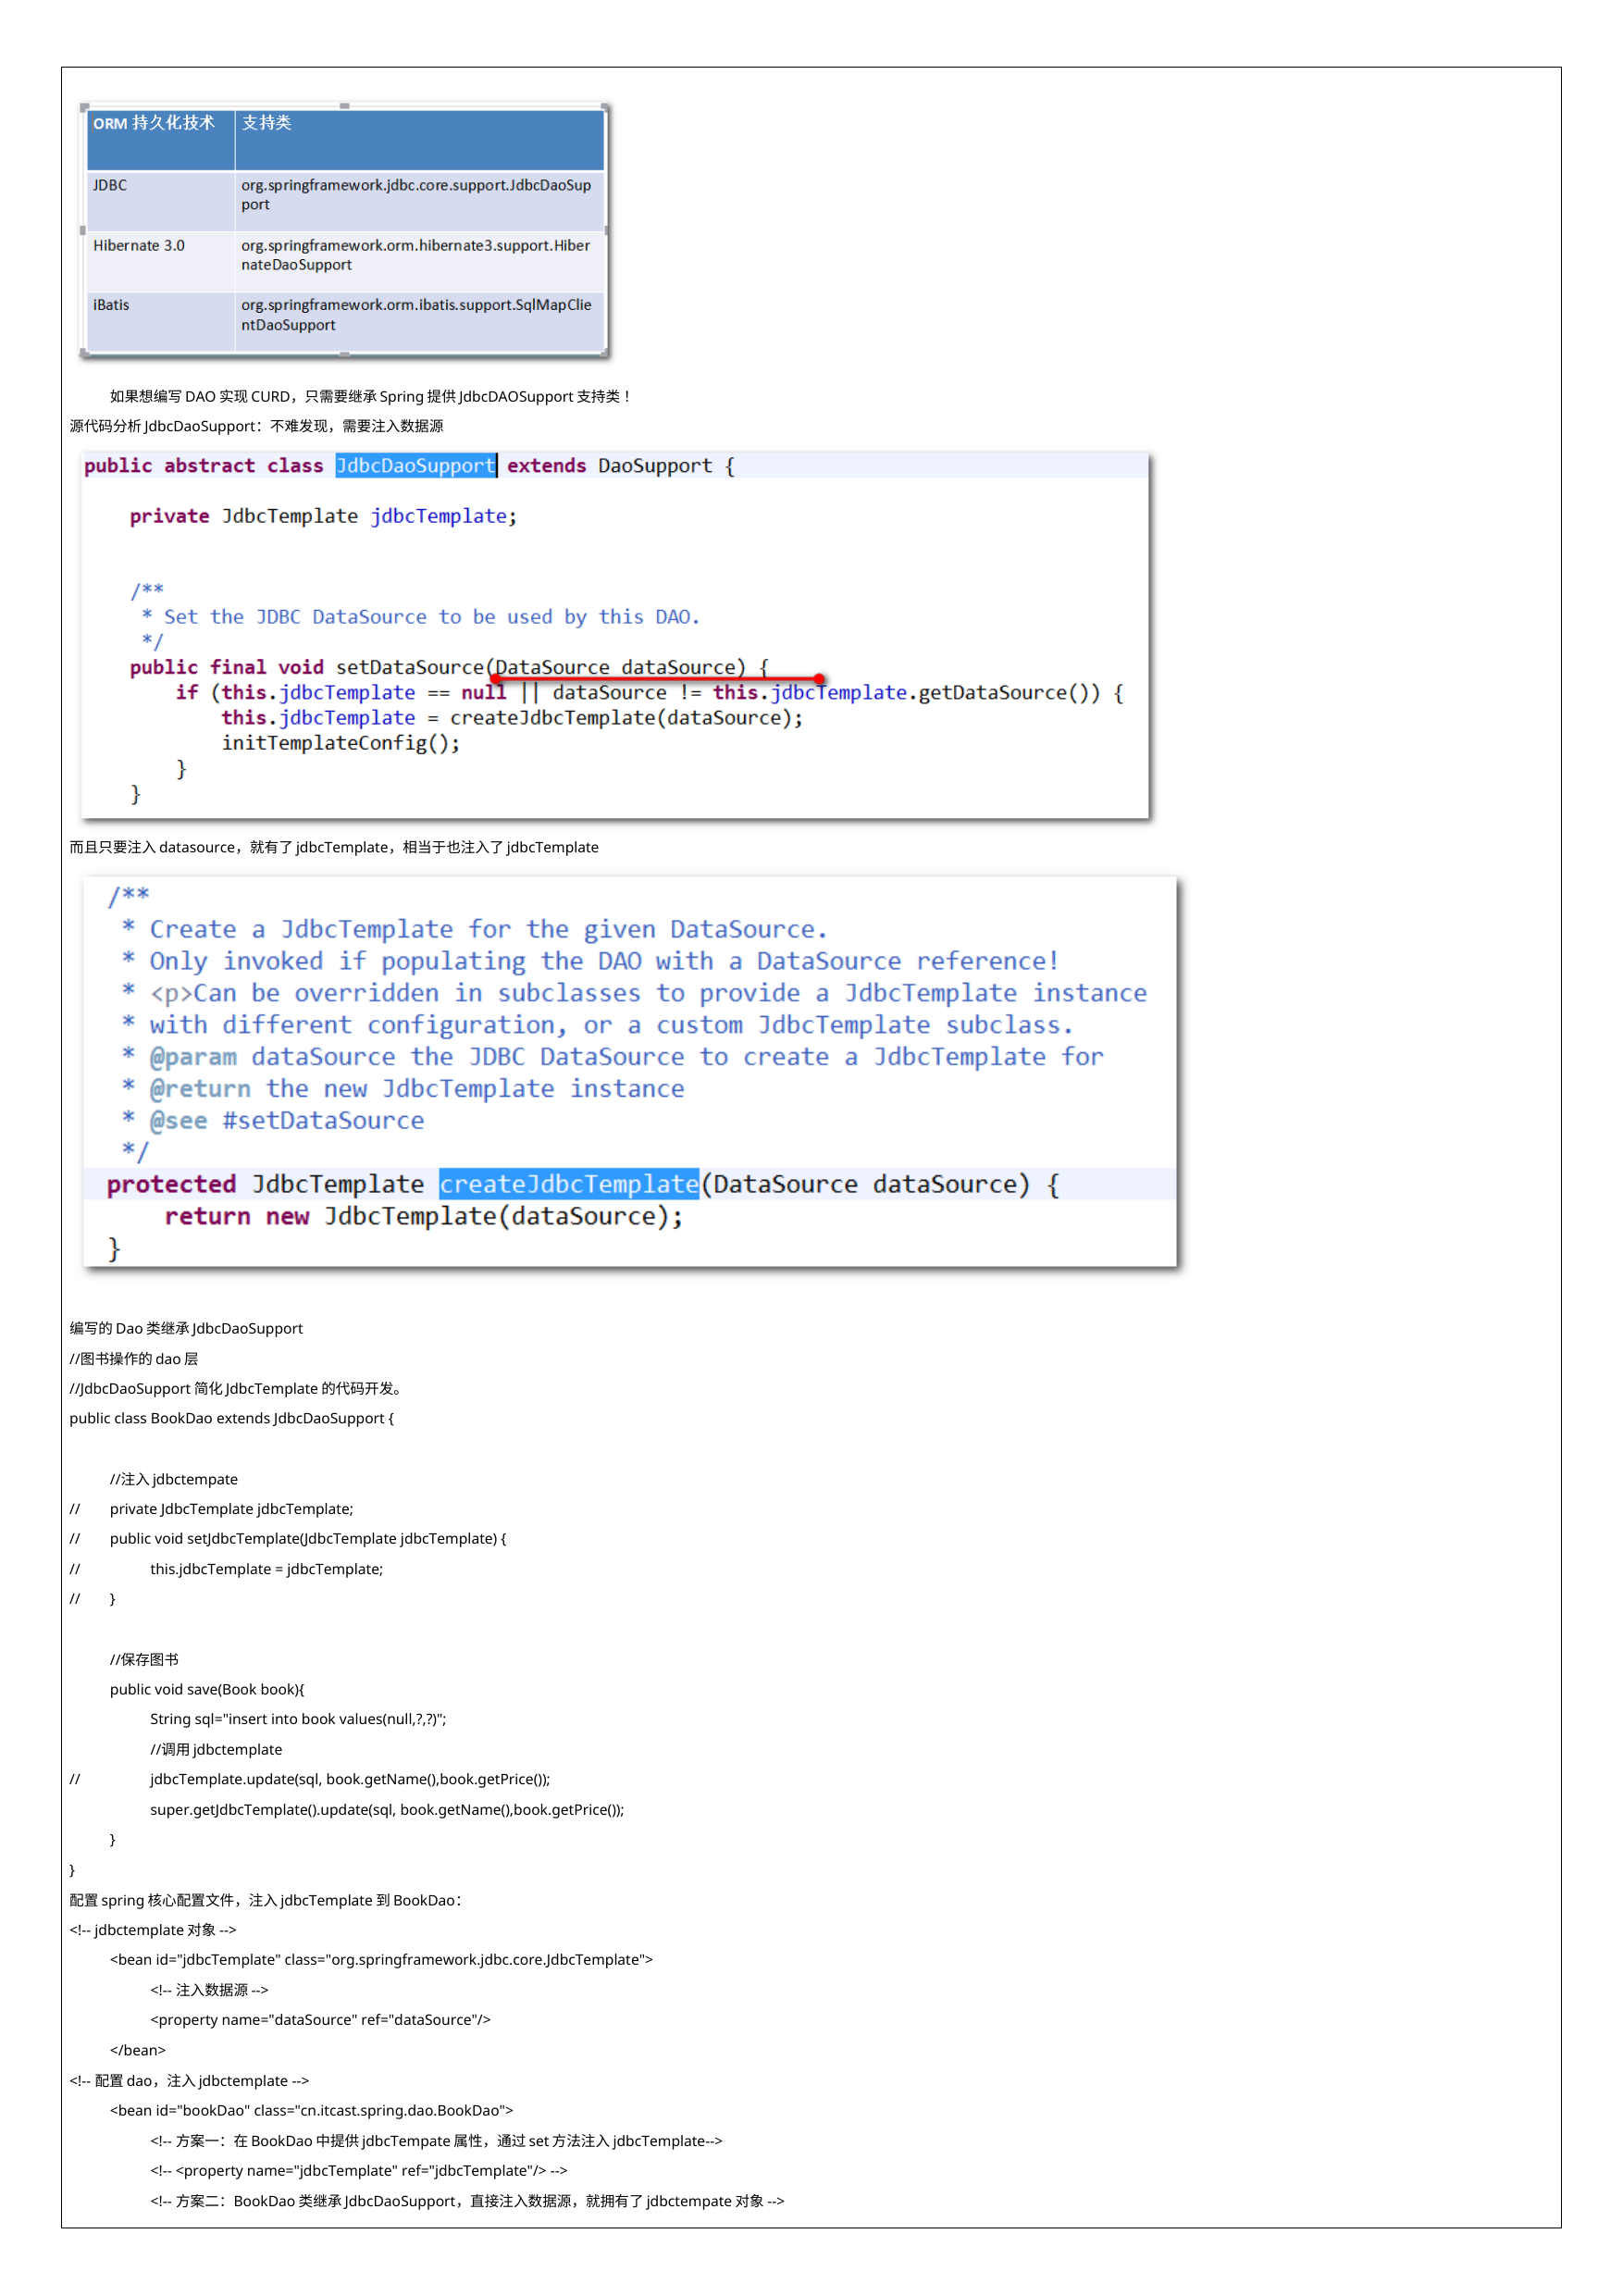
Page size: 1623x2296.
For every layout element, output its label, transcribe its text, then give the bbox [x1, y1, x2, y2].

text <property name="dataSource" ref="dataSource"/> [69, 2004, 1554, 2035]
text 配置spring核心配置文件，注入jdbcTemplate到BookDao： [69, 1884, 1554, 1915]
text public void save(Book book){ [69, 1674, 1554, 1704]
text <bean id="jdbcTemplate" class="org.springframework.jdbc.core.JdbcTemplate"> [69, 1944, 1554, 1975]
text } [69, 1824, 1554, 1855]
text </bean> [69, 2035, 1554, 2065]
text <!-- 方案一：在BookDao中提供jdbcTempate属性，通过set方法注入 jdbcTemplate--> [69, 2125, 1554, 2155]
text // private JdbcTemplate jdbcTemplate; [69, 1494, 1554, 1523]
text // this.jdbcTemplate = jdbcTemplate; [69, 1554, 1554, 1583]
text 编写的Dao类继承JdbcDaoSupport [69, 1313, 1554, 1343]
picture [69, 441, 1161, 831]
text } [69, 1855, 1554, 1884]
picture [69, 863, 1193, 1283]
text // public void setJdbcTemplate(JdbcTemplate jdbcTemplate) { [69, 1523, 1554, 1554]
text public class BookDao extends JdbcDaoSupport { [69, 1403, 1554, 1433]
text //调用jdbctemplate [69, 1734, 1554, 1764]
text 源代码分析JdbcDaoSupport：不难发现，需要注入数据源 [69, 411, 1554, 441]
text //注入jdbctempate [69, 1463, 1554, 1494]
text <!-- <property name="jdbcTemplate" ref="jdbcTemplate"/> --> [69, 2155, 1554, 2185]
text //JdbcDaoSupport简化JdbcTemplate的代码开发。 [69, 1373, 1554, 1403]
text // jdbcTemplate.update(sql, book.getName(),book.getPrice()); [69, 1764, 1554, 1794]
text //图书操作的dao层 [69, 1343, 1554, 1373]
text String sql="insert into book values(null,?,?)"; [69, 1704, 1554, 1734]
text //保存图书 [69, 1644, 1554, 1674]
text <bean id="bookDao" class="cn.itcast.spring.dao.BookDao"> [69, 2095, 1554, 2125]
text super.getJdbcTemplate().update(sql, book.getName(),book.getPrice()); [69, 1794, 1554, 1824]
picture [69, 93, 618, 367]
text 而且只要注入datasource，就有了jdbcTemplate，相当于也注入了jdbcTemplate [69, 832, 1554, 862]
text <!-- 注入数据源 --> [69, 1975, 1554, 2004]
text <!-- 配置dao，注入jdbctemplate --> [69, 2065, 1554, 2095]
text // } [69, 1583, 1554, 1614]
text <!-- jdbctemplate对象 --> [69, 1915, 1554, 1944]
text <!-- 方案二：BookDao类继承JdbcDaoSupport，直接注入数据源，就拥有了jdbctempate对象 --> [69, 2185, 1554, 2215]
text 如果想编写DAO实现CURD，只需要继承Spring提供 JdbcDAOSupport支持类 ！ [69, 380, 1554, 411]
